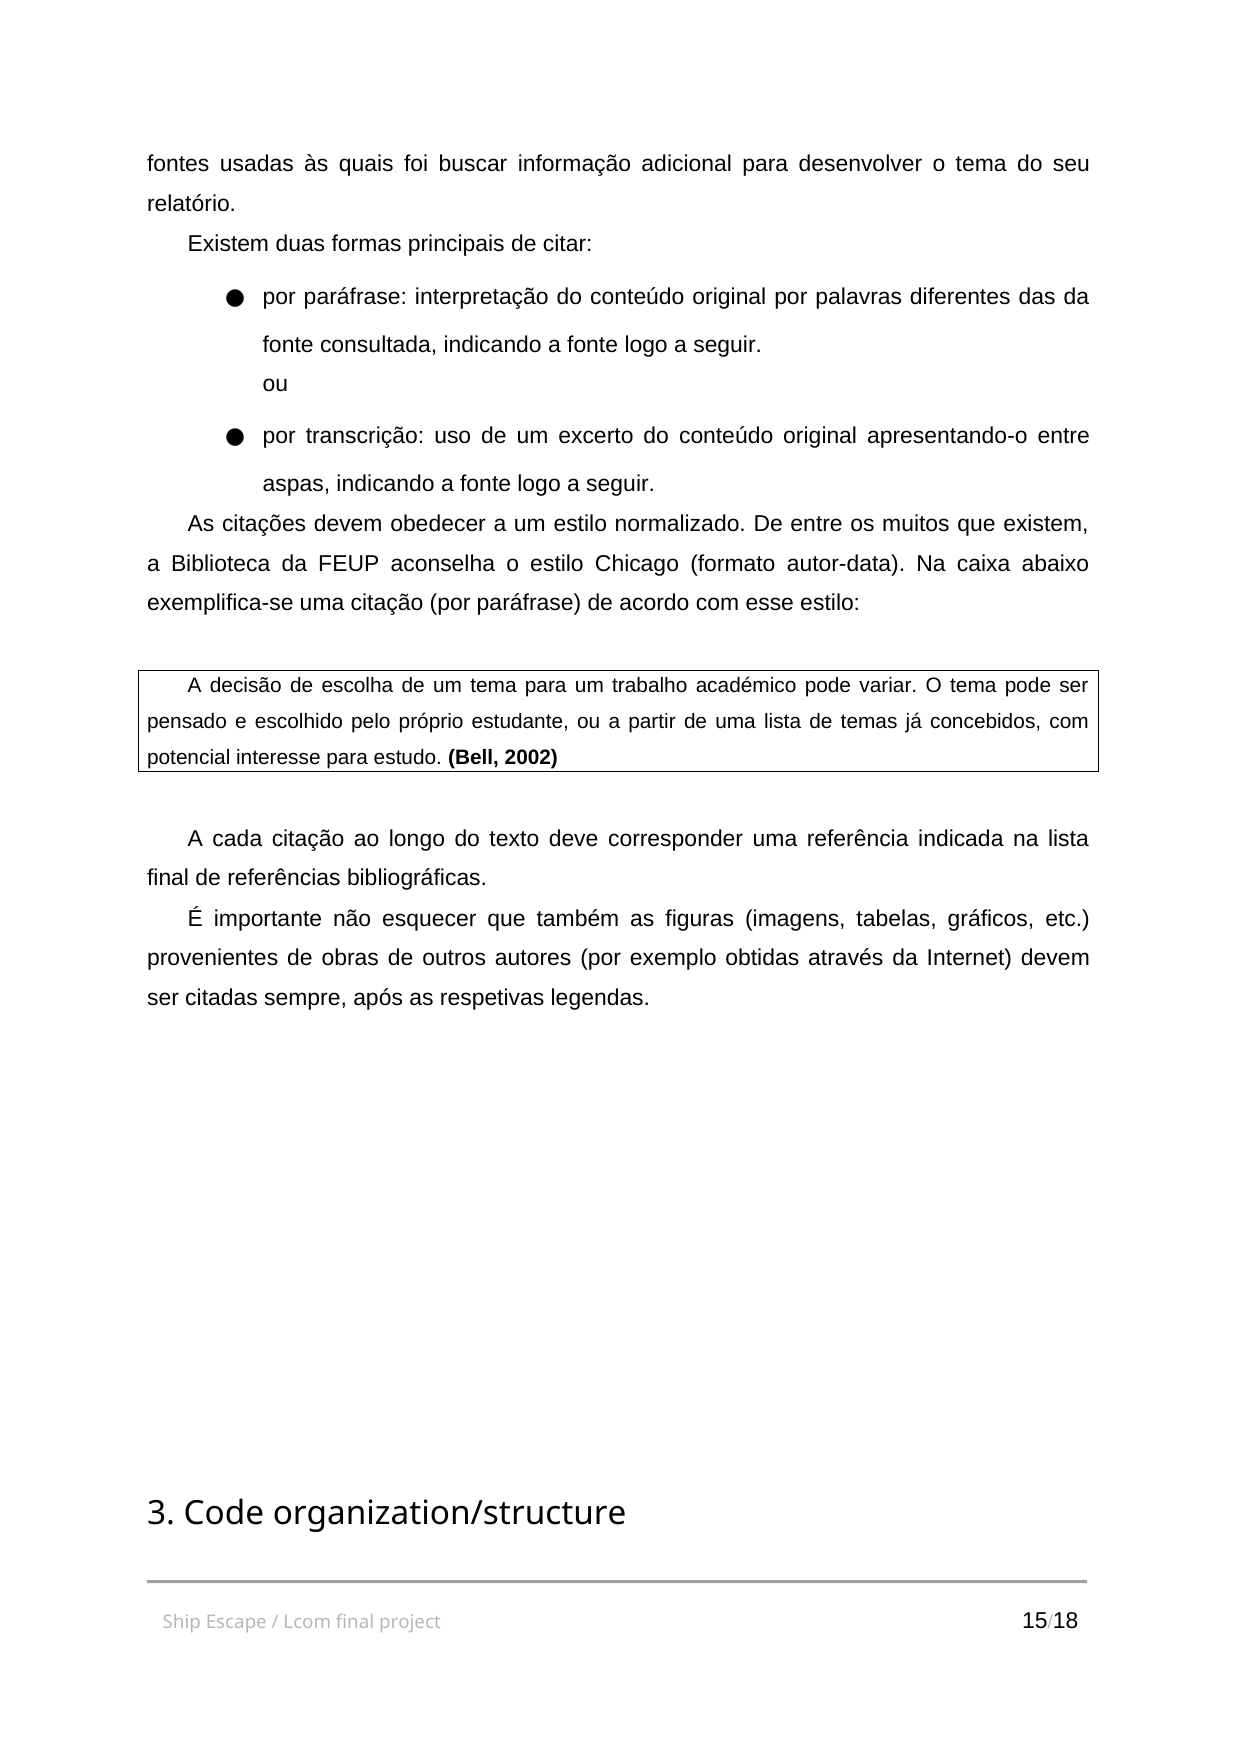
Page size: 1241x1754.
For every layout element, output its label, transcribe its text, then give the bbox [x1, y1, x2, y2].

text Existem duas formas principais de citar: [147, 230, 1090, 256]
text A decisão de escolha de um tema para um trabalho académico pode variar. O tema pode ser pensado e escolhido pelo próprio estudante, ou a partir de uma lista de temas já concebidos, com potencial interesse para estudo. (Bell, 2002) [139, 671, 1098, 771]
text As citações devem obedecer a um estilo normalizado. De entre os muitos que existem, a Biblioteca da FEUP aconselha o estilo Chicago (formato autor-data). Na caixa abaixo exemplifica-se uma citação (por paráfrase) de acordo com esse estilo: [147, 510, 1090, 616]
list por transcrição: uso de um excerto do conteúdo original apresentando-o entre aspas, indicando a fonte logo a seguir. [225, 409, 1090, 496]
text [147, 150, 1090, 216]
text É importante não esquecer que também as figuras (imagens, tabelas, gráficos, etc.) provenientes de obras de outros autores (por exemplo obtidas através da Internet) devem ser citadas sempre, após as respetivas legendas. [147, 905, 1090, 1010]
text ou [262, 370, 1090, 396]
text A cada citação ao longo do texto deve corresponder uma referência indicada na lista final de referências bibliográficas. [147, 825, 1090, 891]
subtitle 3. Code organization/structure [147, 1489, 1090, 1534]
list por paráfrase: interpretação do conteúdo original por palavras diferentes das da fonte consultada, indicando a fonte logo a seguir. [225, 271, 1090, 357]
